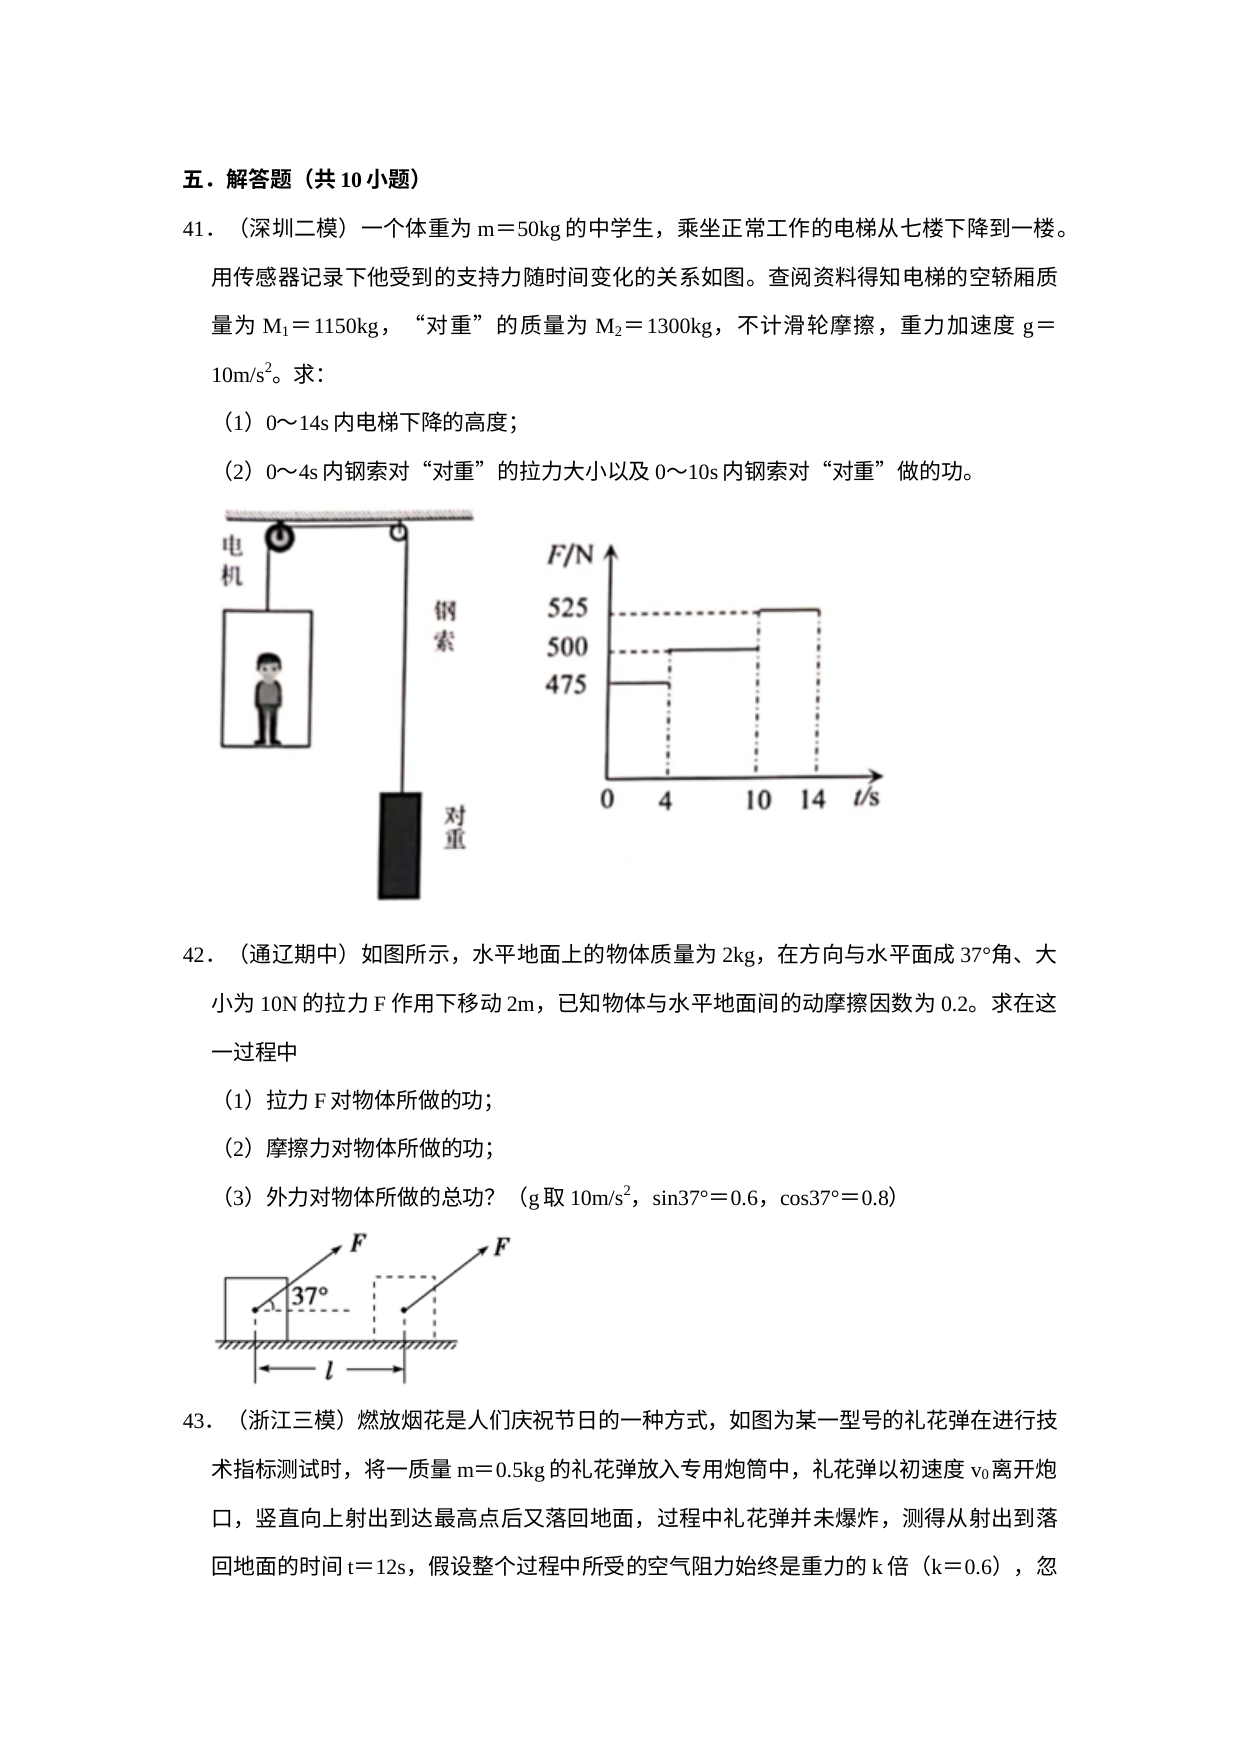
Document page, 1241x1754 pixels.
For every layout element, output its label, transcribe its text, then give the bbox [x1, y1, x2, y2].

picture [211, 501, 890, 907]
text （1）拉力F对物体所做的功； [211, 1082, 1058, 1115]
text （1）0～14s内电梯下降的高度； [211, 405, 1058, 437]
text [183, 1403, 1058, 1581]
text 42．（通辽期中）如图所示，水平地面上的物体质量为2kg，在方向与水平面成37°角、大小为10N的拉力F作用下移动2m，已知物体与水平地面间的动摩擦因数为0.2。求在这一过程中 [183, 937, 1058, 1067]
text （2）摩擦力对物体所做的功； [211, 1131, 1058, 1163]
text （2）0～4s内钢索对“对重”的拉力大小以及0～10s内钢索对“对重”做的功。 [211, 453, 1058, 486]
text 41．（深圳二模）一个体重为m＝50kg的中学生，乘坐正常工作的电梯从七楼下降到一楼。用传感器记录下他受到的支持力随时间变化的关系如图。查阅资料得知电梯的空轿厢质量为M1＝1150kg，“对重”的质量为M2＝1300kg，不计滑轮摩擦，重力加速度g＝10m/s2。求： [183, 210, 1058, 389]
text （3）外力对物体所做的总功？（g取10m/s2，sin37°＝0.6，cos37°＝0.8） [211, 1179, 1058, 1212]
text 五．解答题（共10小题） [183, 162, 1058, 194]
picture [211, 1227, 516, 1389]
